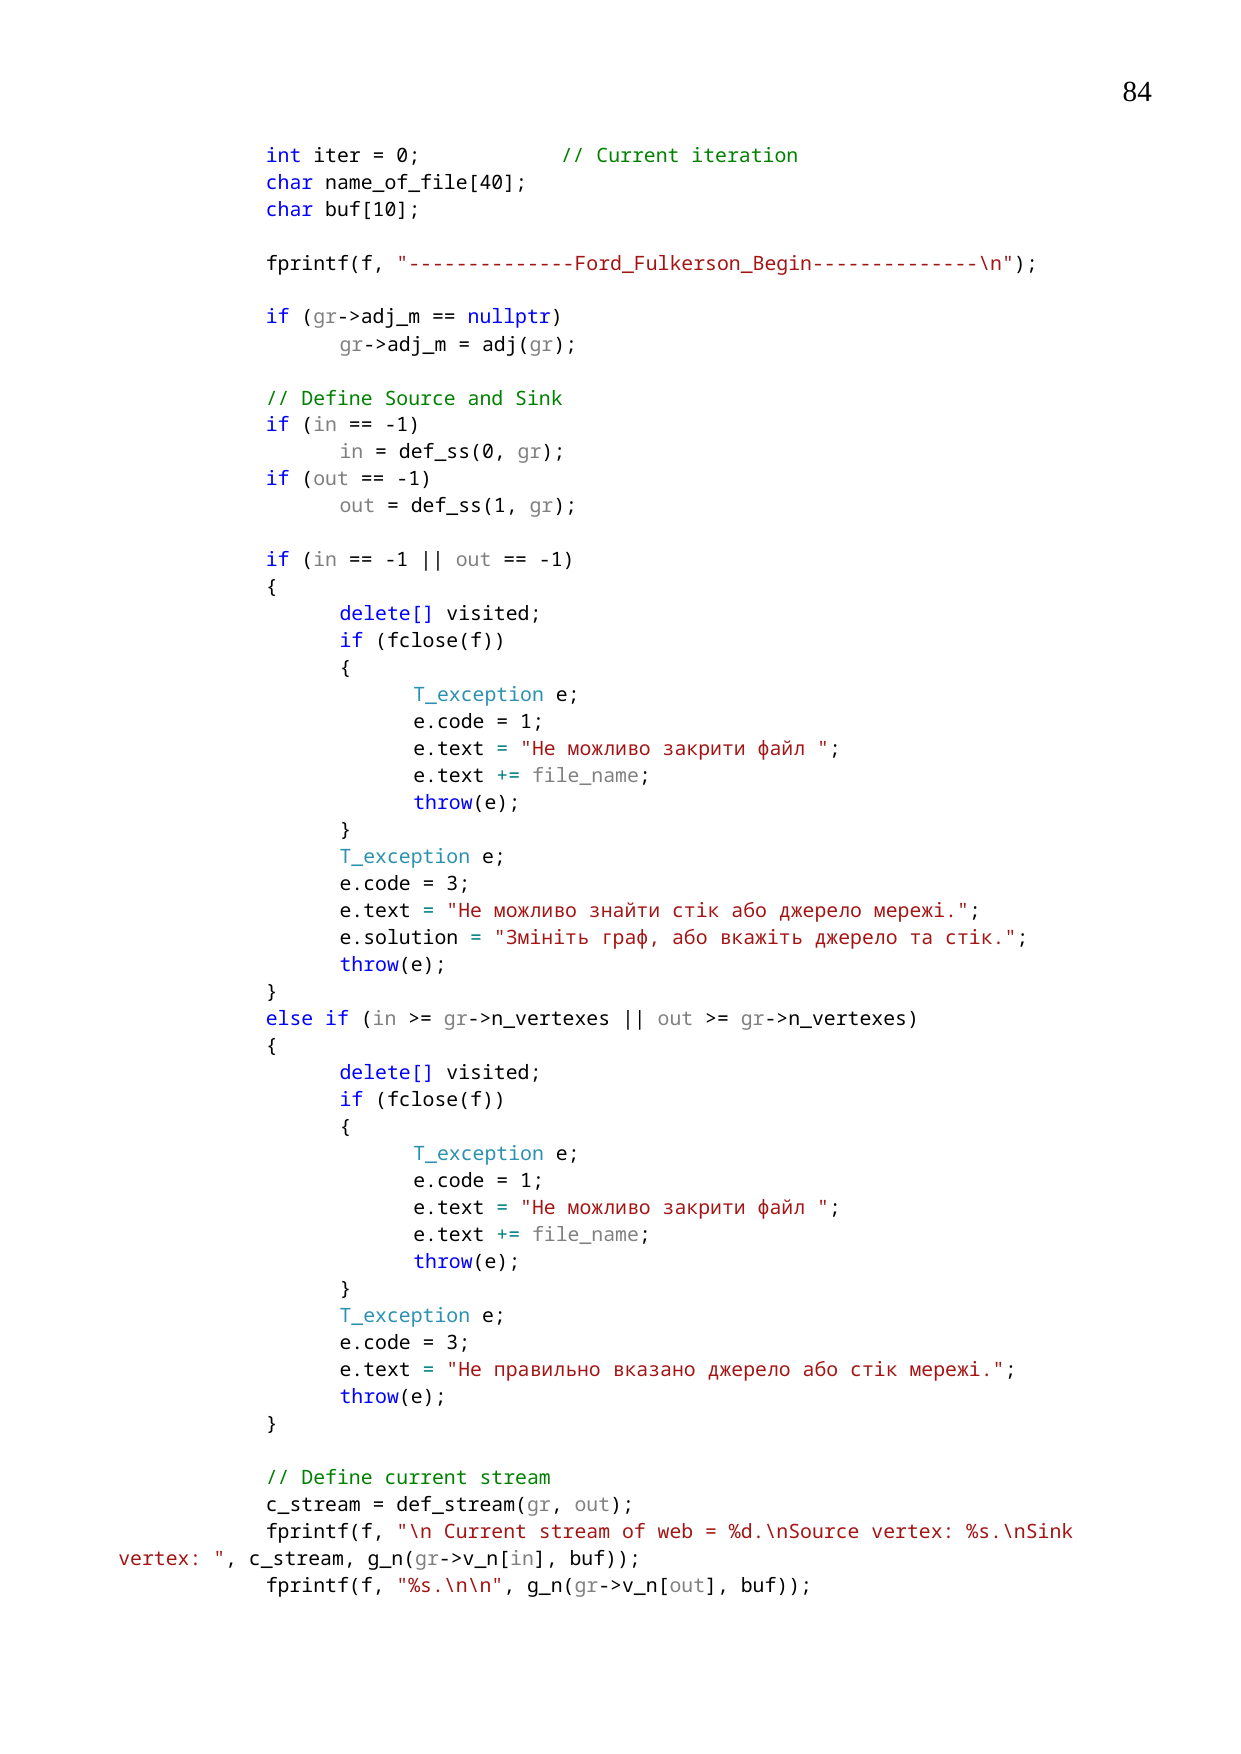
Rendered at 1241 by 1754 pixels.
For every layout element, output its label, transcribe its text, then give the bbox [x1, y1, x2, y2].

text else if (in >= gr->n_vertexes || out >= gr->n_vertexes) [118, 1004, 1152, 1031]
text char buf[10]; [118, 195, 1152, 222]
text fprintf(f, "--------------Ford_Fulkerson_Begin--------------\n"); [118, 249, 1152, 276]
text fprintf(f, "%s.\n\n", g_n(gr->v_n[out], buf)); [118, 1571, 1152, 1598]
text e.text += file_name; [118, 761, 1152, 788]
text e.text = "Не можливо знайти стік або джерело мережі."; [118, 896, 1152, 923]
text fprintf(f, "\n Current stream of web = %d.\nSource vertex: %s.\nSink vertex: ", c_stream, g_n(gr->v_n[in], buf)); [118, 1517, 1152, 1571]
text if (fclose(f)) [118, 627, 1152, 653]
text char name_of_file[40]; [118, 168, 1152, 195]
text e.text = "Не правильно вказано джерело або стік мережі."; [118, 1355, 1152, 1382]
text throw(e); [118, 1382, 1152, 1409]
text T_exception e; [118, 1139, 1152, 1166]
text e.code = 1; [118, 707, 1152, 734]
text c_stream = def_stream(gr, out); [118, 1490, 1152, 1517]
text e.code = 3; [118, 869, 1152, 896]
text T_exception e; [118, 1301, 1152, 1328]
text if (in == -1 || out == -1) [118, 546, 1152, 573]
text e.solution = "Змініть граф, або вкажіть джерело та стік."; [118, 923, 1152, 950]
text if (fclose(f)) [118, 1085, 1152, 1112]
text // Define current stream [118, 1463, 1152, 1490]
text throw(e); [118, 950, 1152, 977]
text { [118, 573, 1152, 599]
text e.text = "Не можливо закрити файл "; [118, 1193, 1152, 1220]
text e.text += file_name; [118, 1220, 1152, 1247]
text throw(e); [118, 788, 1152, 815]
text gr->adj_m = adj(gr); [118, 330, 1152, 357]
text { [118, 653, 1152, 681]
text { [118, 1112, 1152, 1139]
text if (gr->adj_m == nullptr) [118, 303, 1152, 330]
text throw(e); [118, 1247, 1152, 1274]
text out = def_ss(1, gr); [118, 492, 1152, 519]
text delete[] visited; [118, 1058, 1152, 1085]
text T_exception e; [118, 681, 1152, 707]
text { [118, 1031, 1152, 1058]
text if (out == -1) [118, 465, 1152, 492]
text // Define Source and Sink [118, 384, 1152, 411]
text e.text = "Не можливо закрити файл "; [118, 734, 1152, 761]
text } [118, 1409, 1152, 1436]
text } [118, 815, 1152, 842]
text in = def_ss(0, gr); [118, 438, 1152, 465]
text e.code = 3; [118, 1328, 1152, 1355]
text if (in == -1) [118, 411, 1152, 438]
text T_exception e; [118, 842, 1152, 869]
text e.code = 1; [118, 1166, 1152, 1193]
text delete[] visited; [118, 599, 1152, 627]
text int iter = 0; // Current iteration [118, 141, 1152, 168]
text } [118, 977, 1152, 1004]
text } [118, 1274, 1152, 1301]
